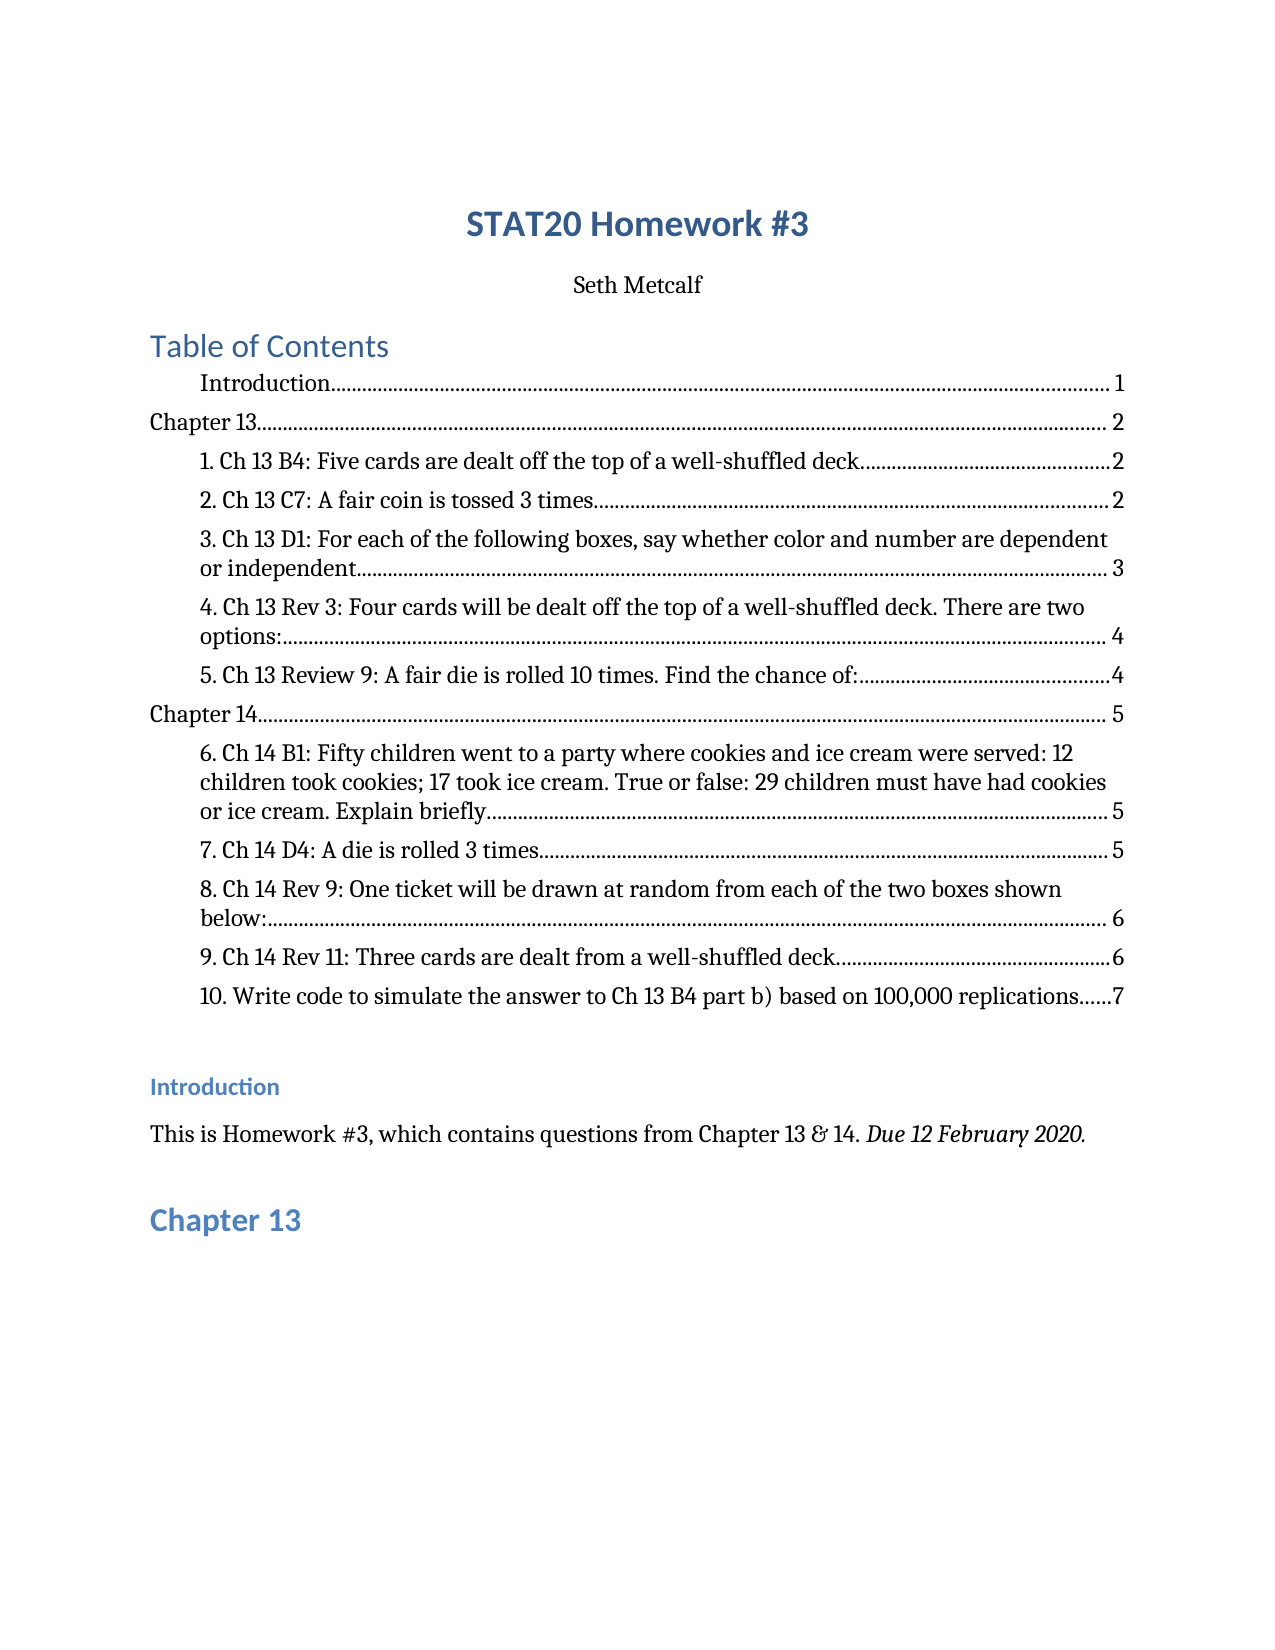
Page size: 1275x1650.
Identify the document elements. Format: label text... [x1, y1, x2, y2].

text This is Homework #3, which contains questions from Chapter 13 & 14. Due 12 February 2020. [150, 1120, 1125, 1149]
title STAT20 Homework #3 [150, 200, 1125, 246]
text Seth Metcalf [150, 271, 1125, 299]
subtitle Introduction [150, 1071, 1125, 1102]
subtitle Chapter 13 [150, 1199, 1125, 1240]
